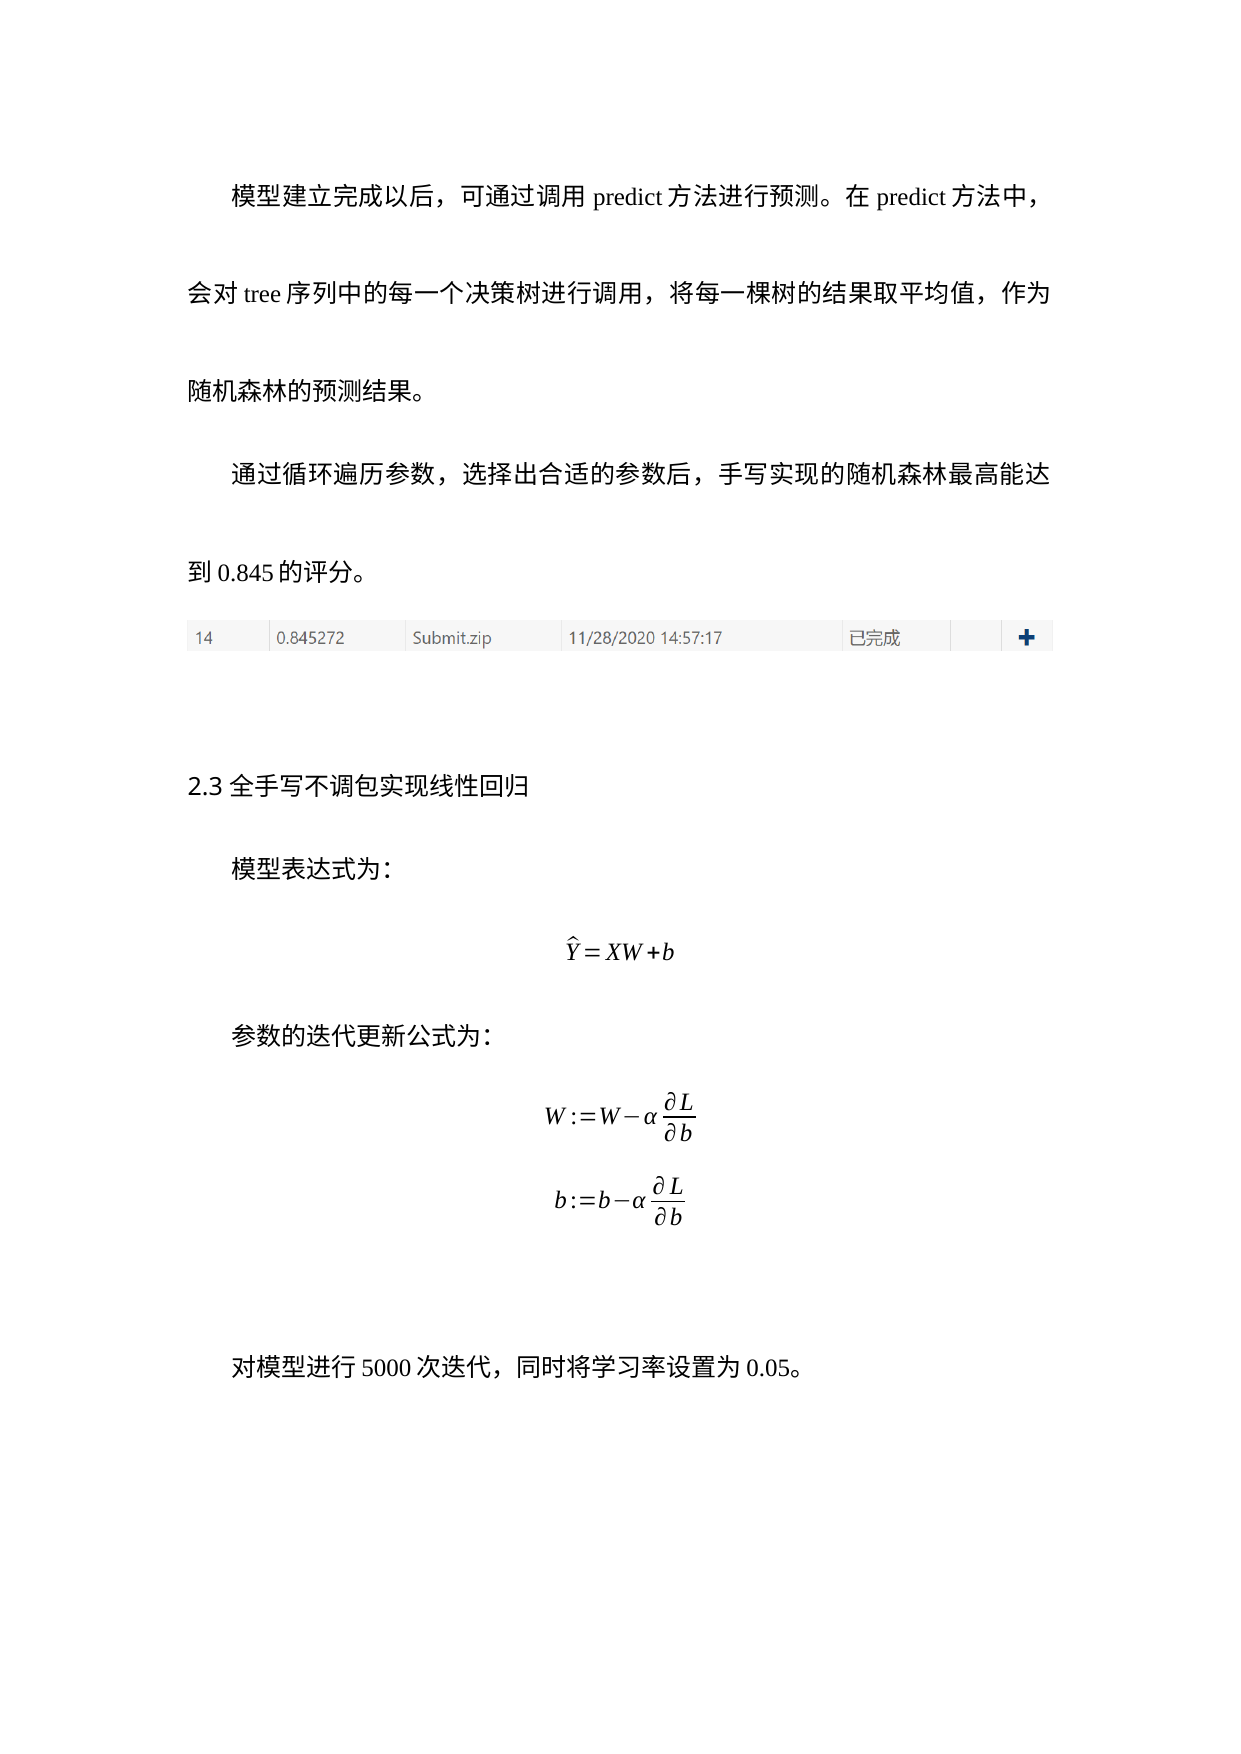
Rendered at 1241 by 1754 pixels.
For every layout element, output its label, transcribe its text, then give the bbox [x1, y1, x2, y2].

text 模型建立完成以后，可通过调用predict方法进行预测。在predict方法中，会对tree序列中的每一个决策树进行调用，将每一棵树的结果取平均值，作为随机森林的预测结果。 [187, 162, 1053, 422]
text 2.3 全手写不调包实现线性回归 [187, 752, 1053, 817]
picture [187, 620, 1053, 651]
text 模型表达式为： [187, 835, 1053, 900]
text 参数的迭代更新公式为： [187, 1002, 1053, 1067]
text 通过循环遍历参数，选择出合适的参数后，手写实现的随机森林最高能达到0.845的评分。 [187, 440, 1053, 603]
text 对模型进行5000次迭代，同时将学习率设置为0.05。 [187, 1333, 1053, 1398]
